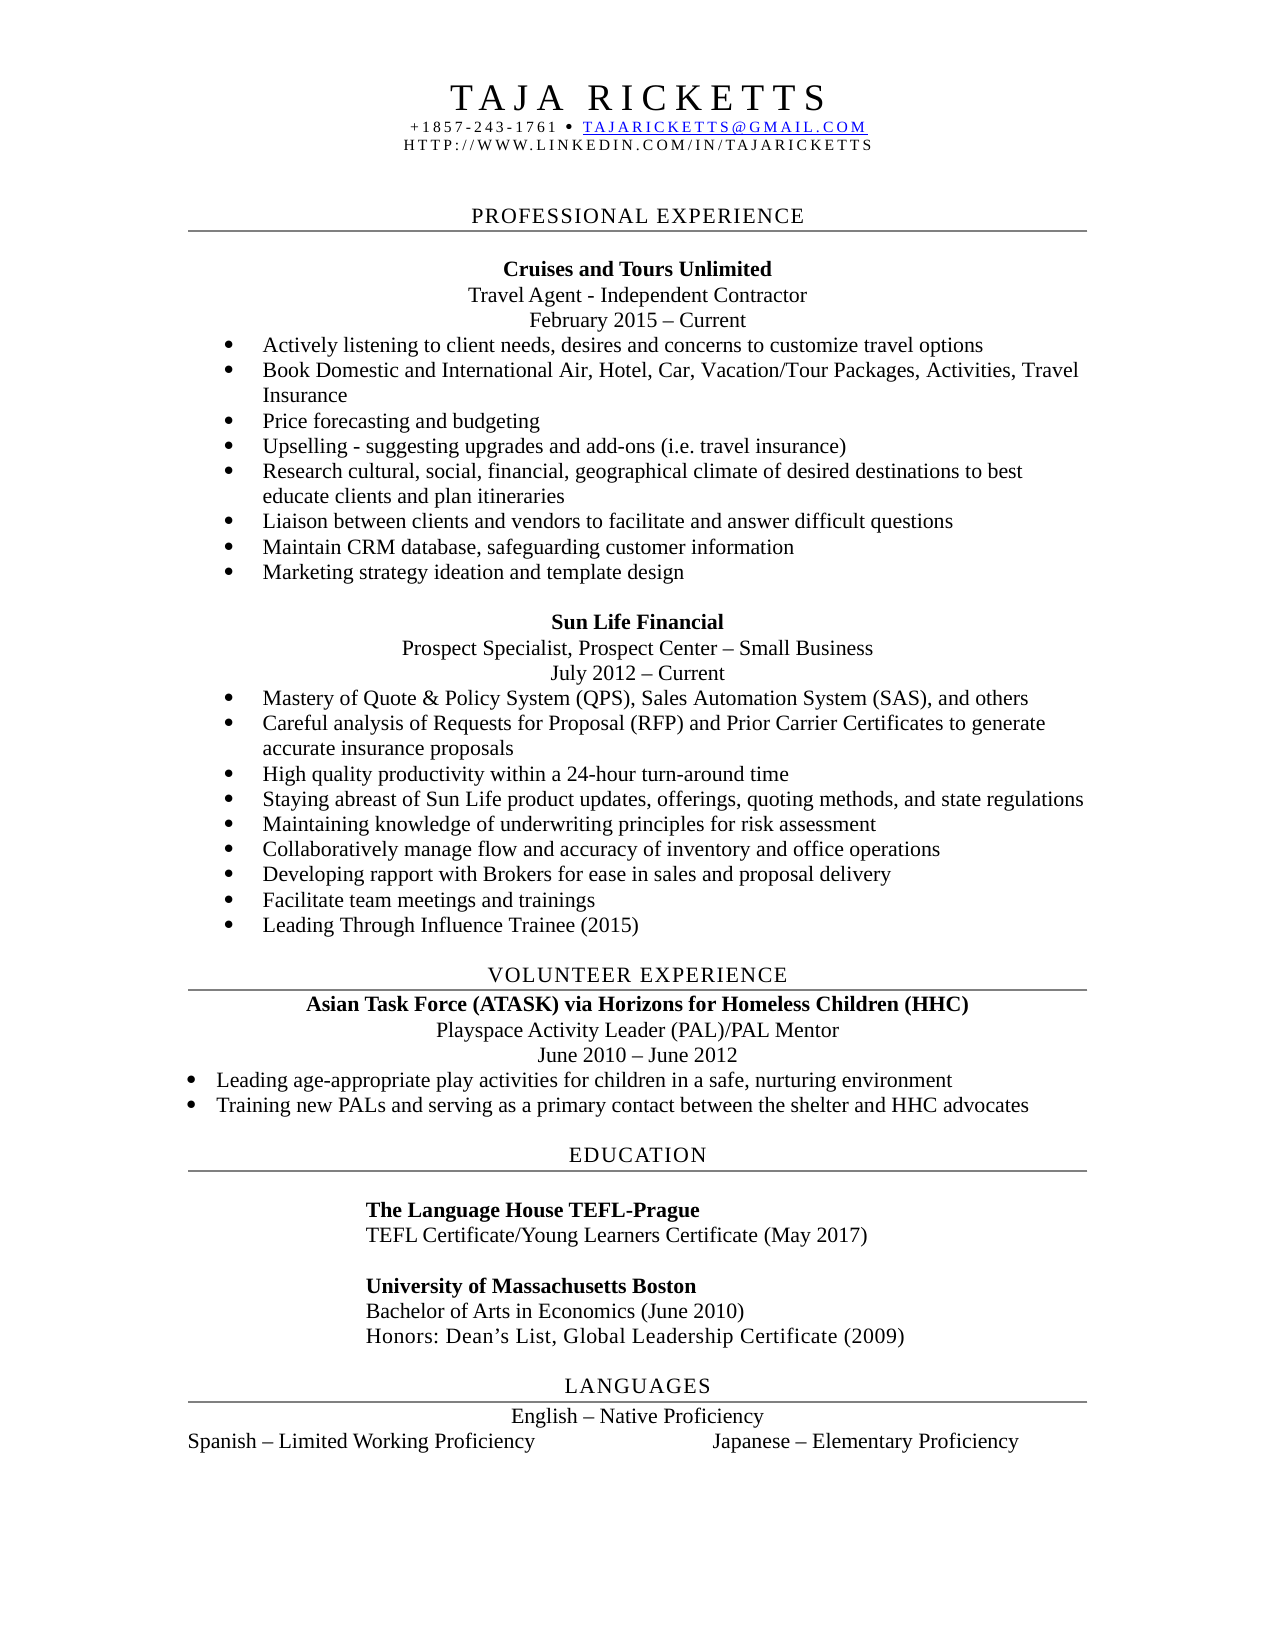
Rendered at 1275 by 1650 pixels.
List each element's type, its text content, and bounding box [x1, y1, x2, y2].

text Leading age-appropriate play activities for children in a safe, nurturing environment [187, 1067, 1087, 1092]
list Careful analysis of Requests for Proposal (RFP) and Prior Carrier Certificates to generate accurate insurance proposals [225, 710, 1087, 761]
list High quality productivity within a 24-hour turn-around time [225, 761, 1087, 786]
text English – Native Proficiency [187, 1403, 1087, 1428]
text Spanish – Limited Working Proficiency Japanese – Elementary Proficiency [187, 1428, 1087, 1453]
text The Language House TEFL-Prague [366, 1197, 1087, 1222]
text Education [187, 1142, 1087, 1172]
list Marketing strategy ideation and template design [225, 559, 1087, 584]
text July 2012 – Current [187, 660, 1087, 685]
list Developing rapport with Brokers for ease in sales and proposal delivery [225, 861, 1087, 887]
text Playspace Activity Leader (PAL)/PAL Mentor [187, 1017, 1087, 1042]
list Maintain CRM database, safeguarding customer information [225, 534, 1087, 559]
list Collaboratively manage flow and accuracy of inventory and office operations [225, 836, 1087, 861]
text Asian Task Force (ATASK) via Horizons for Homeless Children (HHC) [187, 991, 1087, 1017]
list Maintaining knowledge of underwriting principles for risk assessment [225, 811, 1087, 836]
text Honors: Dean’s List, Global Leadership Certificate (2009) [366, 1323, 1087, 1348]
text professional experience [187, 203, 1087, 232]
text June 2010 – June 2012 [187, 1042, 1087, 1067]
list Research cultural, social, financial, geographical climate of desired destinations to best educate clients and plan itineraries [225, 458, 1087, 508]
list Mastery of Quote & Policy System (QPS), Sales Automation System (SAS), and others [225, 685, 1087, 710]
list Upselling - suggesting upgrades and add-ons (i.e. travel insurance) [225, 433, 1087, 458]
text Sun Life Financial [187, 609, 1087, 634]
text Travel Agent - Independent Contractor [187, 282, 1087, 307]
list Staying abreast of Sun Life product updates, offerings, quoting methods, and state regulations [225, 786, 1087, 811]
text Bachelor of Arts in Economics (June 2010) [366, 1298, 1087, 1323]
text volunteer experience [187, 962, 1087, 991]
text Training new PALs and serving as a primary contact between the shelter and HHC advocates [187, 1092, 1087, 1117]
list Liaison between clients and vendors to facilitate and answer difficult questions [225, 508, 1087, 534]
text February 2015 – Current [187, 307, 1087, 332]
list Book Domestic and International Air, Hotel, Car, Vacation/Tour Packages, Activities, Travel Insurance [225, 357, 1087, 408]
text languages [187, 1373, 1087, 1403]
list Price forecasting and budgeting [225, 408, 1087, 433]
list Actively listening to client needs, desires and concerns to customize travel options [225, 332, 1087, 357]
text TEFL Certificate/Young Learners Certificate (May 2017) [366, 1222, 1087, 1247]
text University of Massachusetts Boston [366, 1273, 1087, 1298]
text Prospect Specialist, Prospect Center – Small Business [187, 634, 1087, 660]
list Facilitate team meetings and trainings [225, 887, 1087, 912]
text Cruises and Tours Unlimited [187, 256, 1087, 282]
list Leading Through Influence Trainee (2015) [225, 912, 1087, 937]
